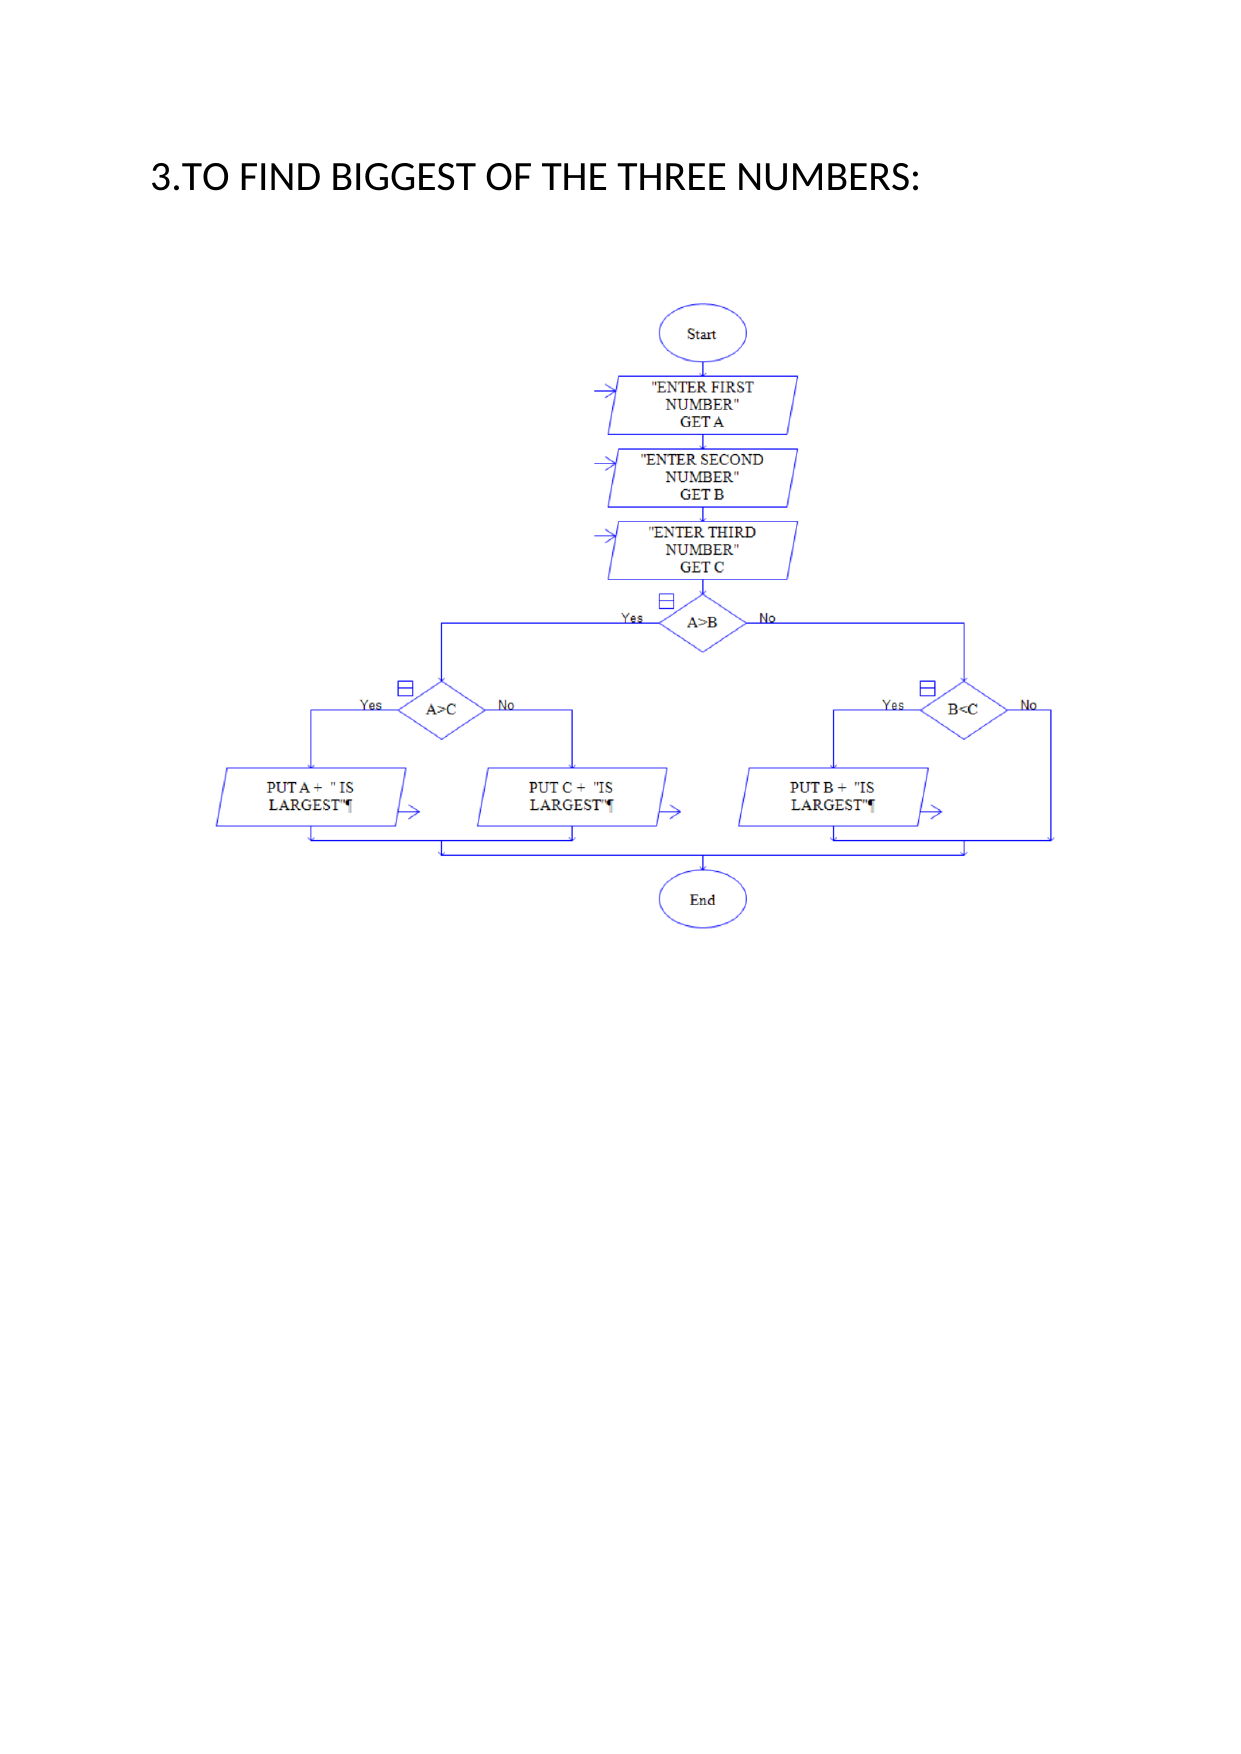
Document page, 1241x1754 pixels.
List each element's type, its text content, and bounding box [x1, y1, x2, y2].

picture [150, 293, 1091, 942]
text 3.TO FIND BIGGEST OF THE THREE NUMBERS: [150, 150, 1090, 201]
